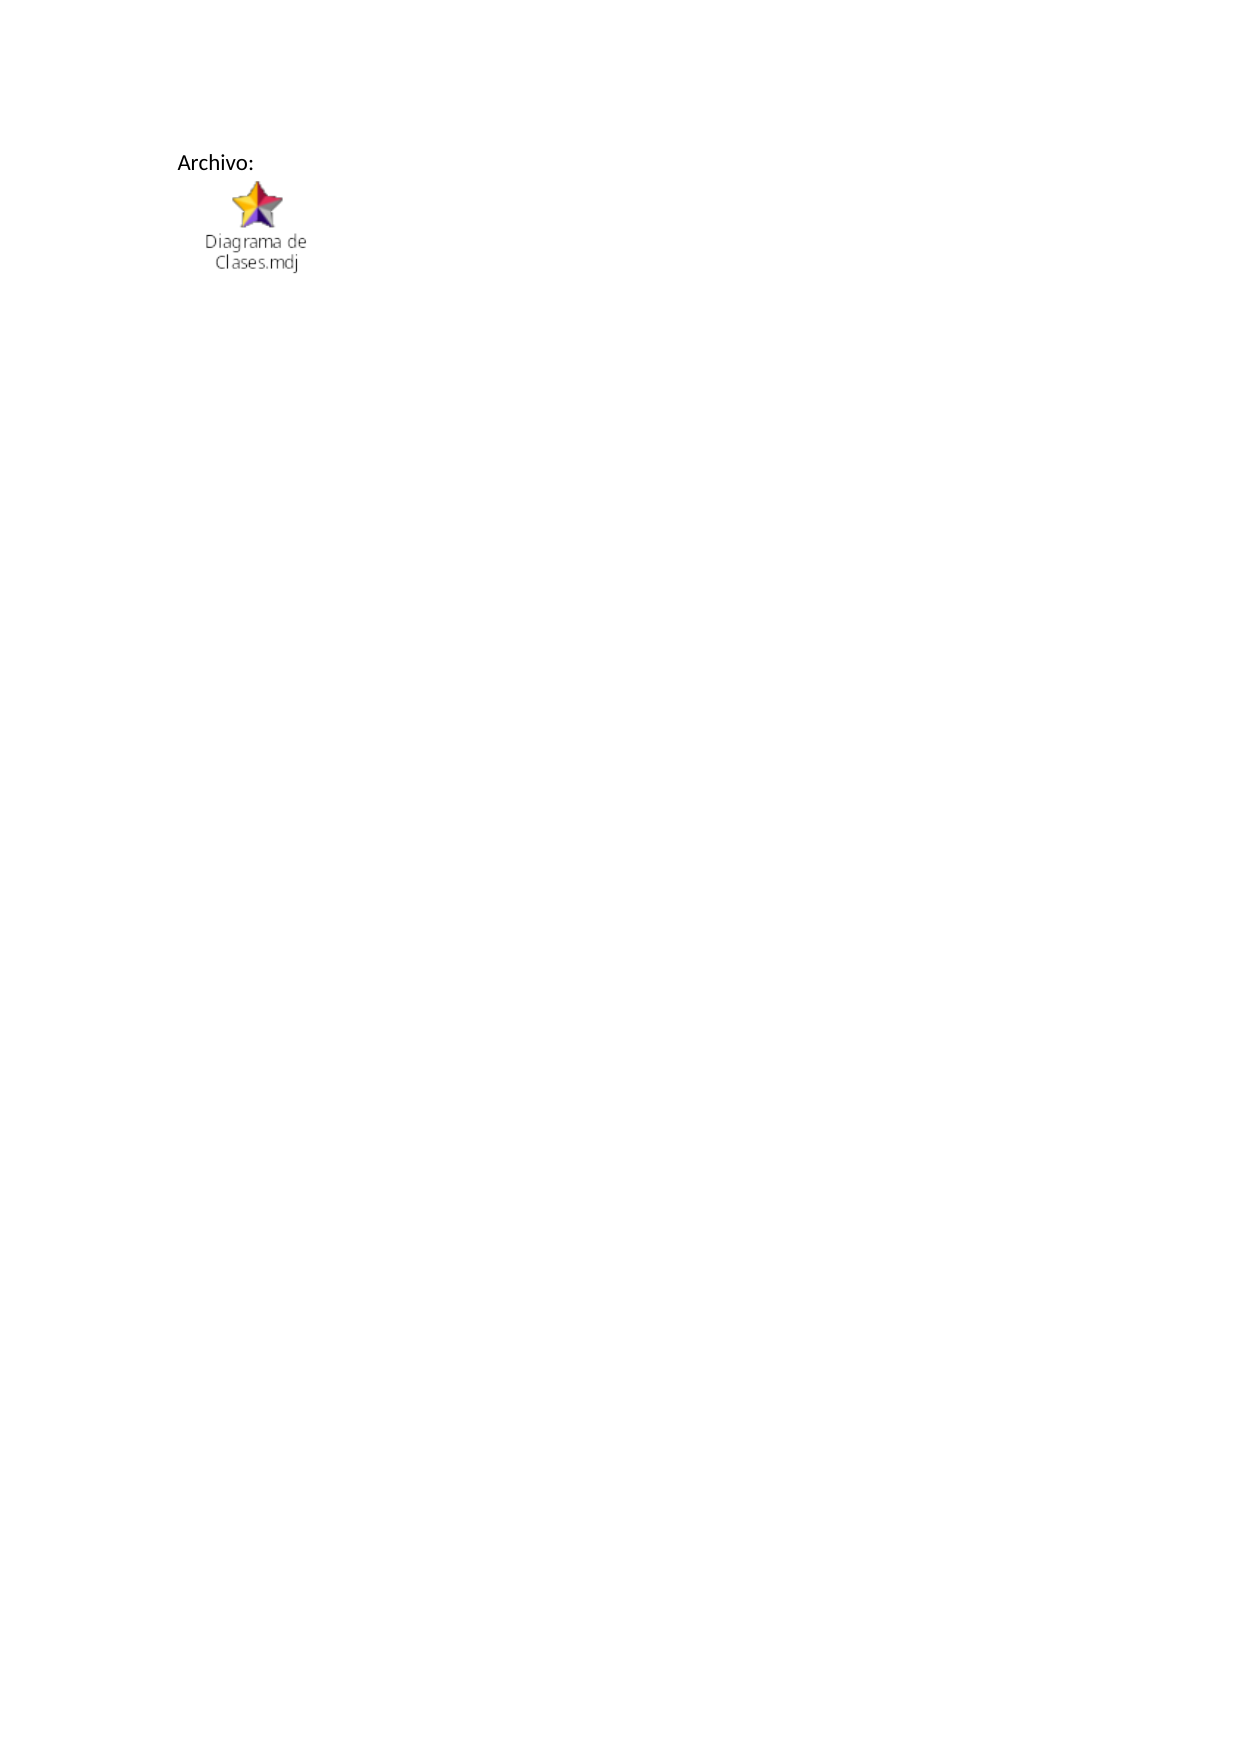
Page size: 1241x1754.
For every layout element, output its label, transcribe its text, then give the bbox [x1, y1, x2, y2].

text Archivo: [177, 148, 1063, 281]
